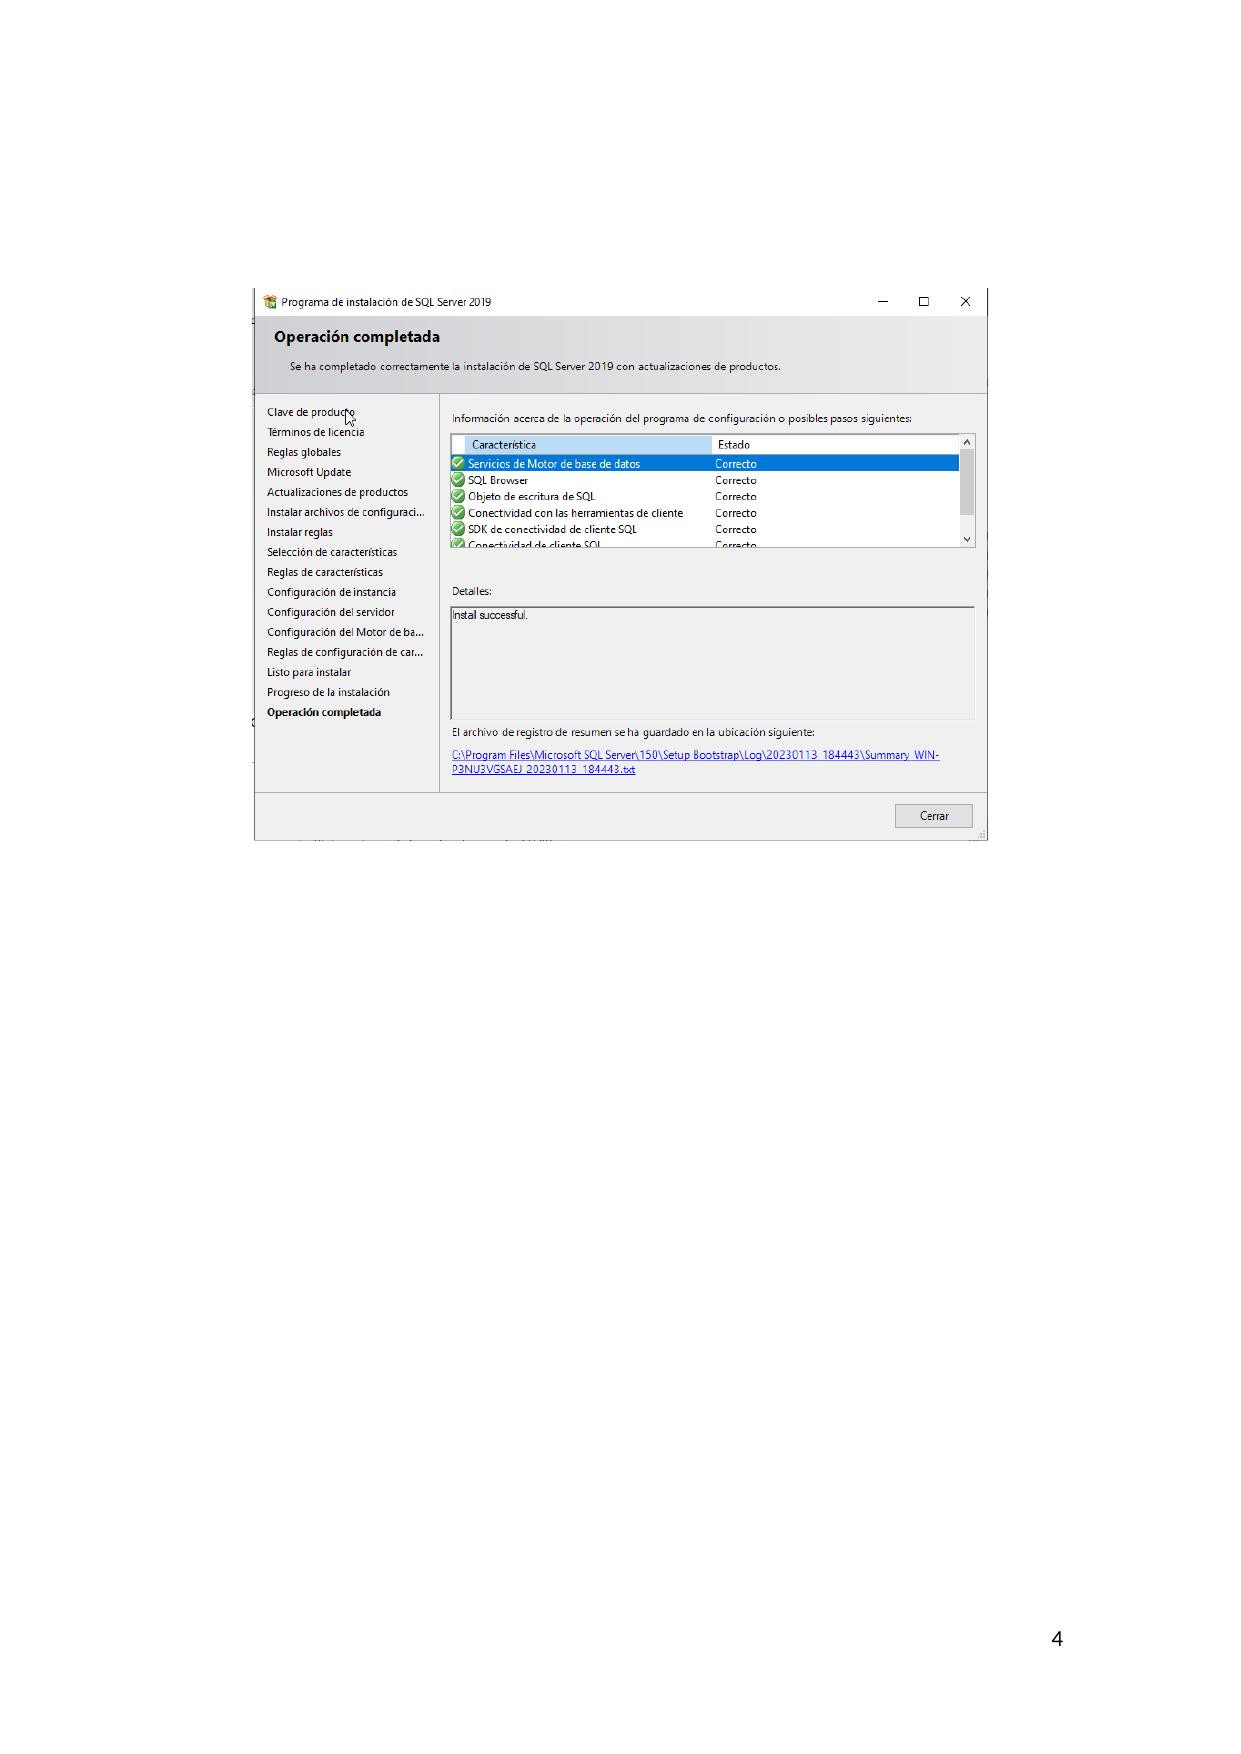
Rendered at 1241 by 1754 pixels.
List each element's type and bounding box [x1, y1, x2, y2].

picture [252, 288, 989, 841]
